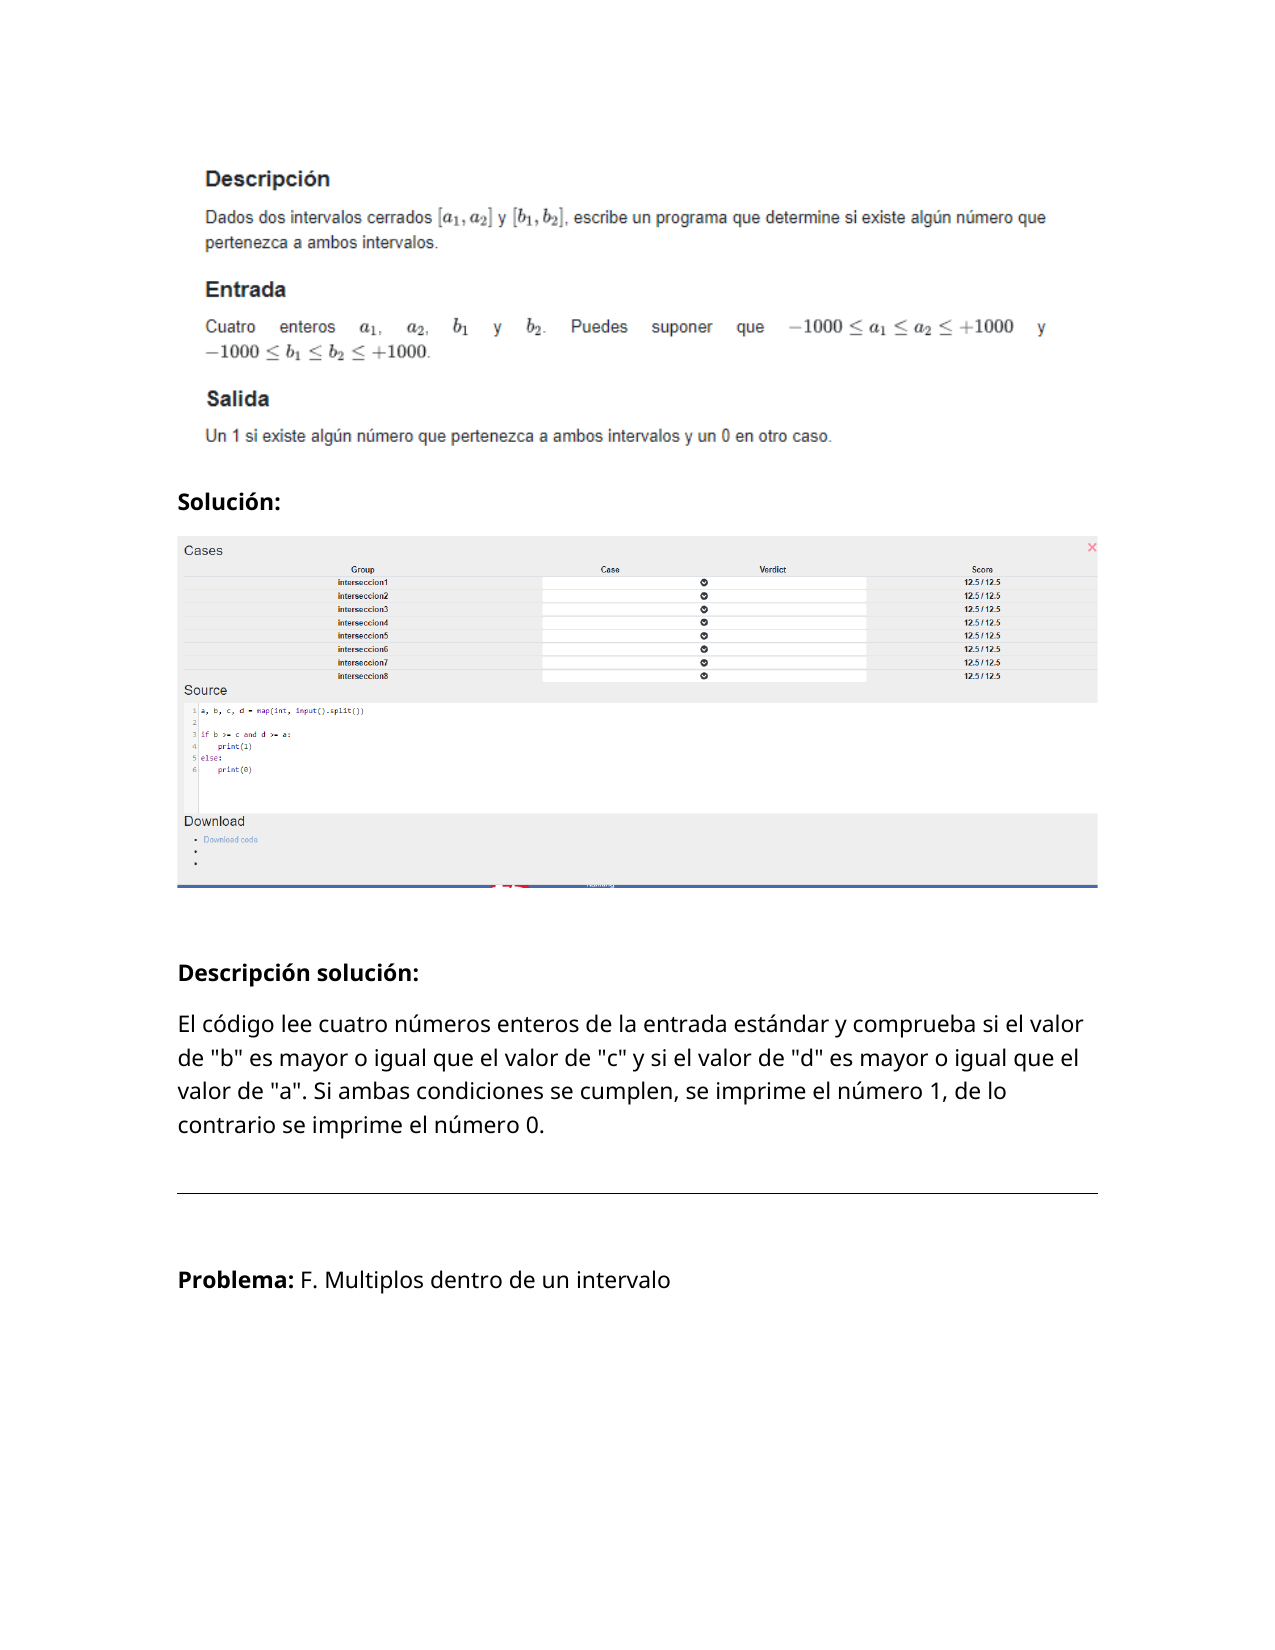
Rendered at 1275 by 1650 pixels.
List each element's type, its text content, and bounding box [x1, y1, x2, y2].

picture [177, 536, 1098, 888]
text Problema: F. Multiplos dentro de un intervalo [177, 1264, 1098, 1295]
text Solución: [177, 486, 1098, 517]
text El código lee cuatro números enteros de la entrada estándar y comprueba si el valor de "b" es mayor o igual que el valor de "c" y si el valor de "d" es mayor o igual que el valor de "a". Si ambas condiciones se cumplen, se imprime el número 1, de lo contrario se imprime el número 0. [177, 1008, 1098, 1140]
picture [177, 147, 1098, 467]
text Descripción solución: [177, 957, 1098, 988]
